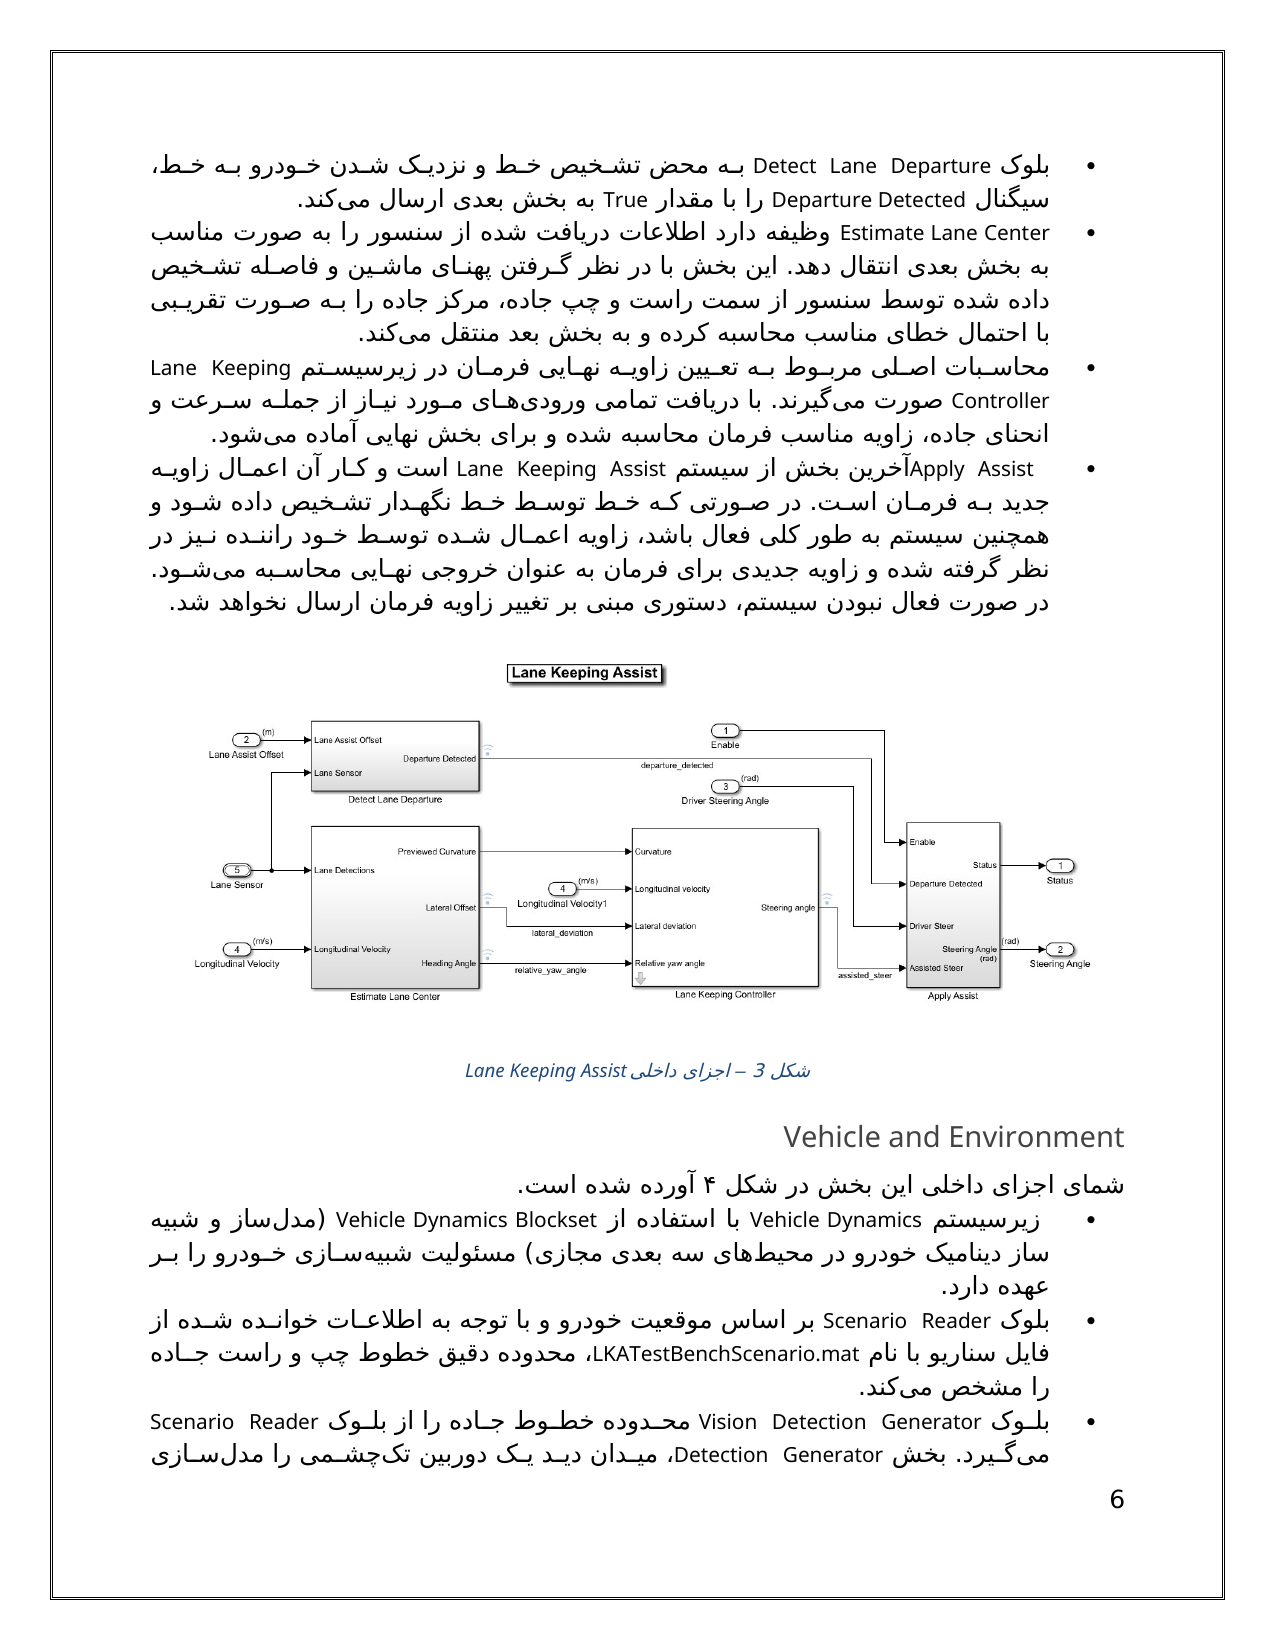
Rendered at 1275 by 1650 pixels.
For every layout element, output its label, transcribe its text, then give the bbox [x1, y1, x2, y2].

list محاسبات اصلی مربوط به تعیین زاویه نهایی فرمان در زیرسیستم Lane Keeping Controller صورت می‌گیرند. با دریافت تمامی ورودی‌های مورد نیاز از جمله سرعت و انحنای جاده، زاویه مناسب فرمان محاسبه شده و برای بخش نهایی آماده می‌شود. [150, 352, 1087, 448]
text شمای اجزای داخلی این بخش در شکل ۴ آورده شده است. [150, 1171, 1125, 1200]
text شکل 3 – اجزای داخلیLane Keeping Assist [150, 1058, 1125, 1083]
list زیرسیستم Vehicle Dynamics با استفاده از Vehicle Dynamics Blockset (مدل‌ساز و شبیه ساز دینامیک خودرو در محیط‌های سه بعدی مجازی) مسئولیت شبیه‌سازی خودرو را بر عهده دارد. [150, 1204, 1087, 1301]
list Estimate Lane Center وظیفه دارد اطلاعات دریافت شده از سنسور را به صورت مناسب به بخش بعدی انتقال دهد. این بخش با در نظر گرفتن پهنای ماشین و فاصله تشخیص داده شده توسط سنسور از سمت راست و چپ جاده، مرکز جاده را به صورت تقریبی با احتمال خطای مناسب محاسبه کرده و به بخش بعد منتقل می‌کند. [150, 217, 1087, 347]
list Apply Assistآخرین بخش از سیستم Lane Keeping Assist است و کار آن اعمال زاویه جدید به فرمان است. در صورتی که خط توسط خط نگهدار تشخیص داده شود و همچنین سیستم به طور کلی فعال باشد، زاویه اعمال شده توسط خود راننده نیز در نظر گرفته شده و زاویه جدیدی برای فرمان به عنوان خروجی نهایی محاسبه می‌شود. در صورت فعال نبودن سیستم، دستوری مبنی بر تغییر زاویه فرمان ارسال نخواهد شد. [150, 453, 1087, 616]
list بلوک Detect Lane Departure به محض تشخیص خط و نزدیک شدن خودرو به خط، سیگنال Departure Detected را با مقدار True به بخش بعدی ارسال می‌کند. [150, 150, 1087, 213]
subtitle Vehicle and Environment [150, 1117, 1125, 1156]
list بلوک Scenario Reader بر اساس موقعیت خودرو و با توجه به اطلاعات خوانده شده از فایل سناریو با نام LKATestBenchScenario.mat، محدوده دقیق خطوط چپ و راست جاده را مشخص می‌کند. [150, 1305, 1087, 1402]
picture [150, 645, 1125, 1029]
